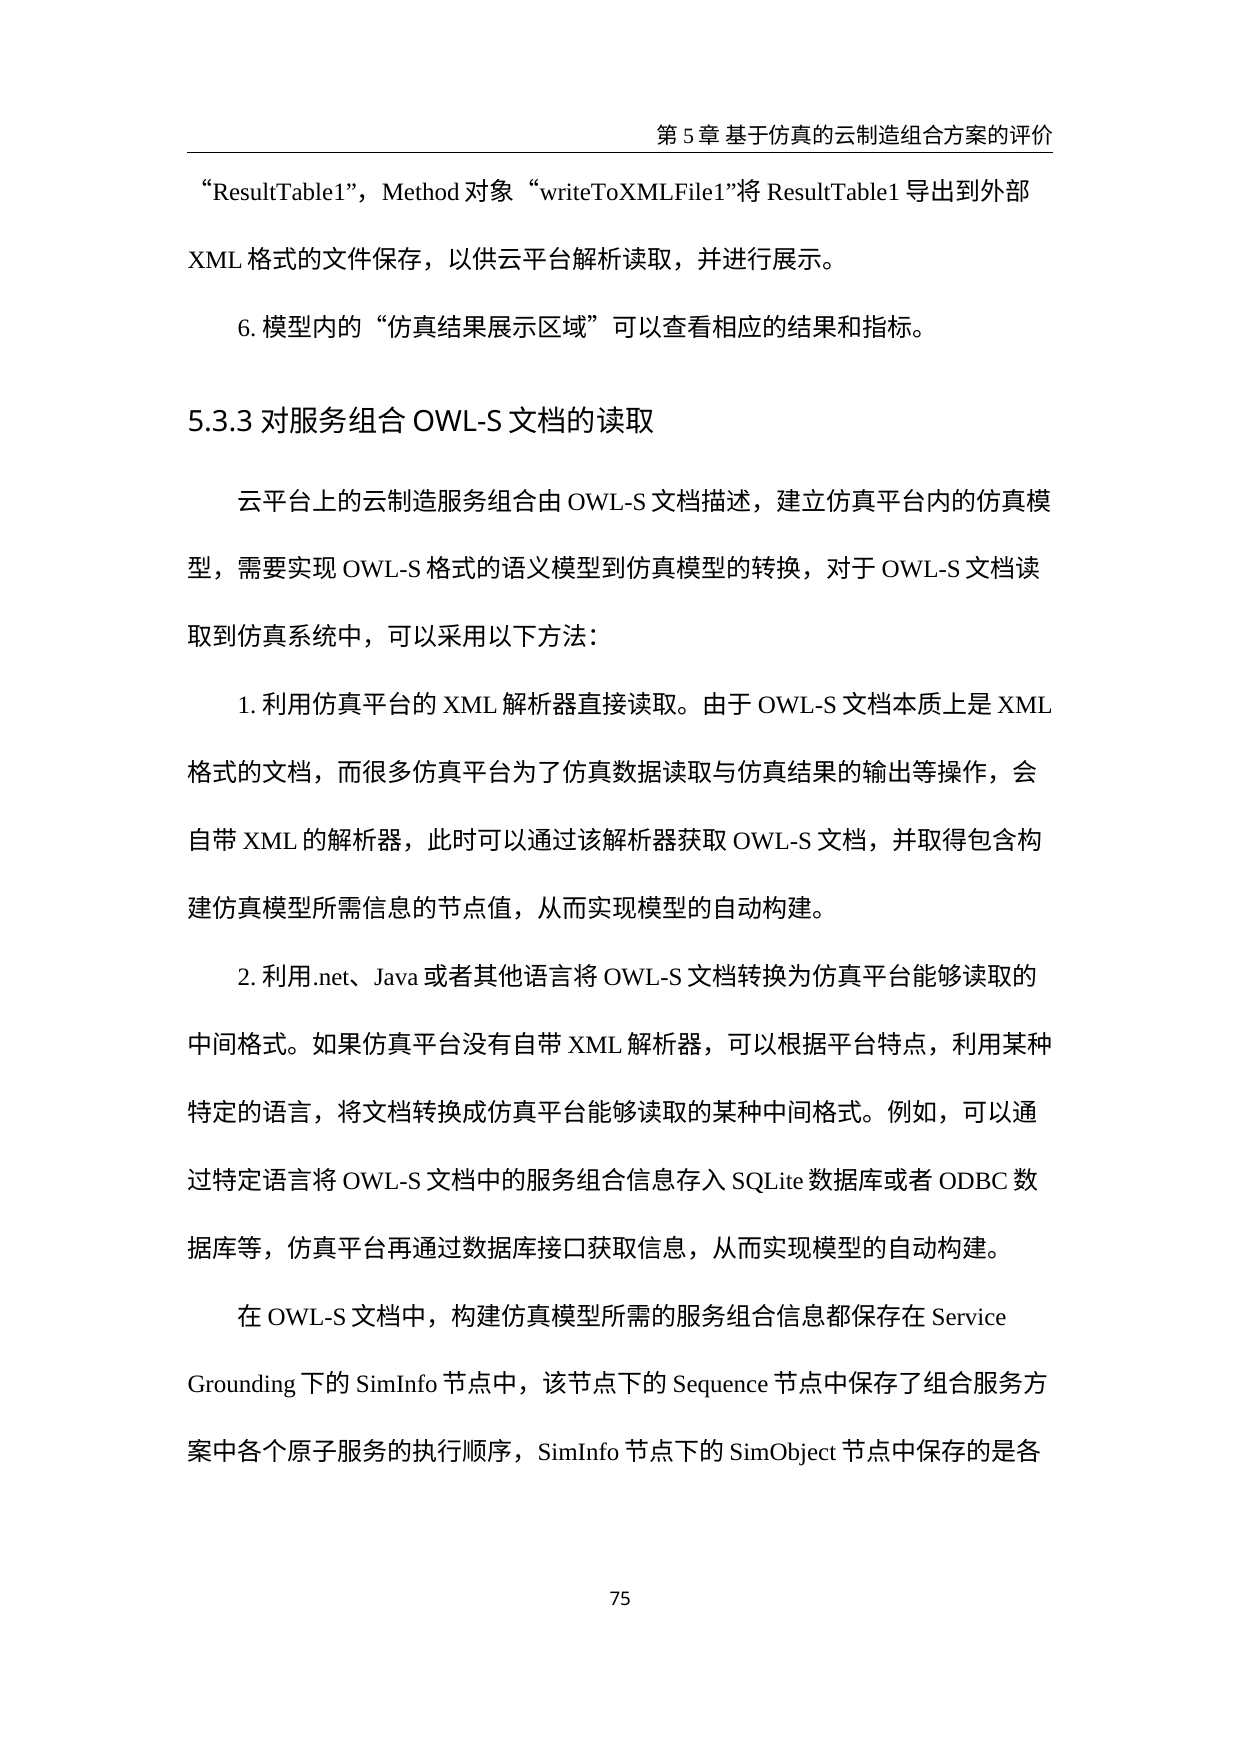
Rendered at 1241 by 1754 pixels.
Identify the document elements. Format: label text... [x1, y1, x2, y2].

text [187, 1280, 1053, 1484]
text 6. 模型内的“仿真结果展示区域”可以查看相应的结果和指标。 [187, 292, 1053, 360]
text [187, 156, 1053, 292]
subtitle 5.3.3 对服务组合OWL-S文档的读取 [187, 385, 1053, 453]
text 1. 利用仿真平台的XML解析器直接读取。由于OWL-S文档本质上是XML格式的文档，而很多仿真平台为了仿真数据读取与仿真结果的输出等操作，会自带XML的解析器，此时可以通过该解析器获取OWL-S文档，并取得包含构建仿真模型所需信息的节点值，从而实现模型的自动构建。 [187, 669, 1053, 941]
text 云平台上的云制造服务组合由OWL-S文档描述，建立仿真平台内的仿真模型，需要实现OWL-S格式的语义模型到仿真模型的转换，对于OWL-S文档读取到仿真系统中，可以采用以下方法： [187, 465, 1053, 669]
text 2. 利用.net、Java或者其他语言将OWL-S文档转换为仿真平台能够读取的中间格式。如果仿真平台没有自带XML解析器，可以根据平台特点，利用某种特定的语言，将文档转换成仿真平台能够读取的某种中间格式。例如，可以通过特定语言将OWL-S文档中的服务组合信息存入SQLite数据库或者ODBC数据库等，仿真平台再通过数据库接口获取信息，从而实现模型的自动构建。 [187, 941, 1053, 1280]
